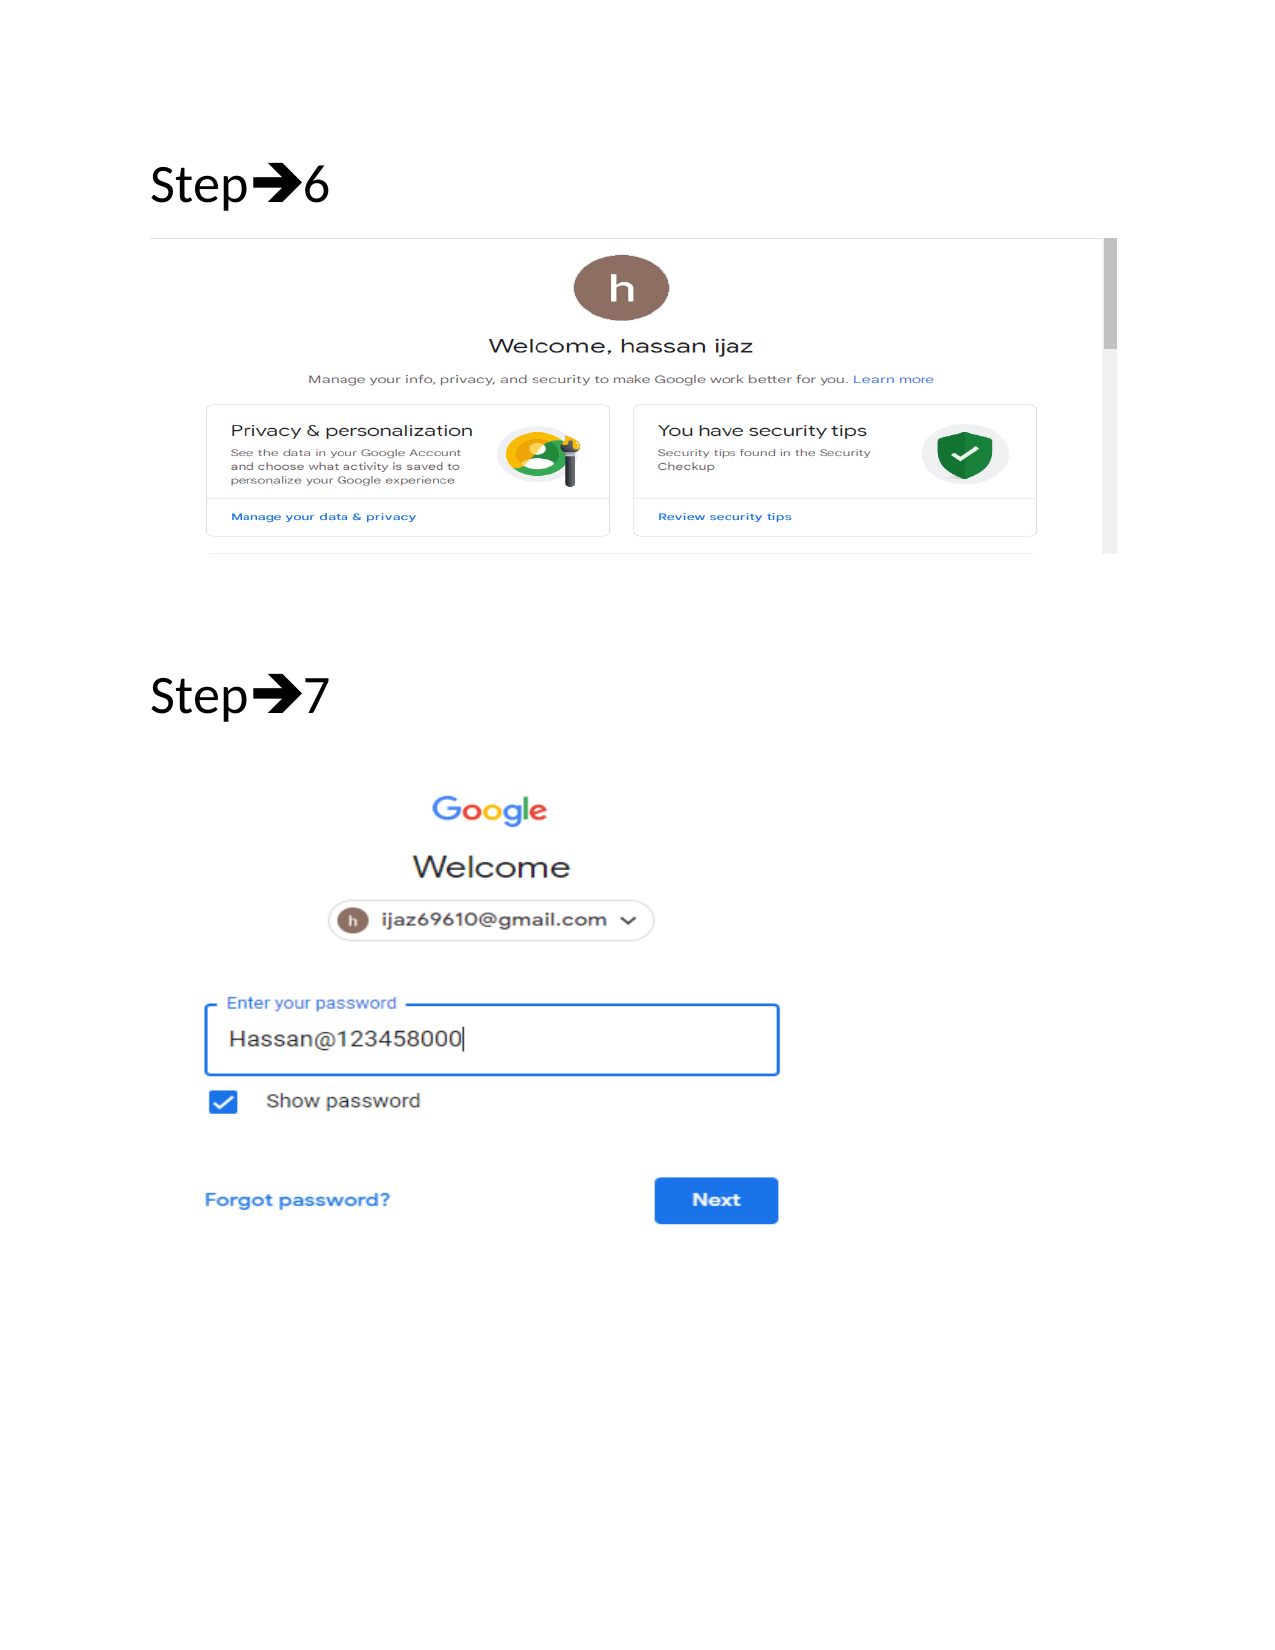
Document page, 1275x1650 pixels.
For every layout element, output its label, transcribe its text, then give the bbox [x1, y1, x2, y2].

picture [150, 238, 1118, 554]
text Step6 [150, 150, 1125, 216]
picture [150, 748, 838, 1380]
text Step7 [150, 661, 1125, 727]
